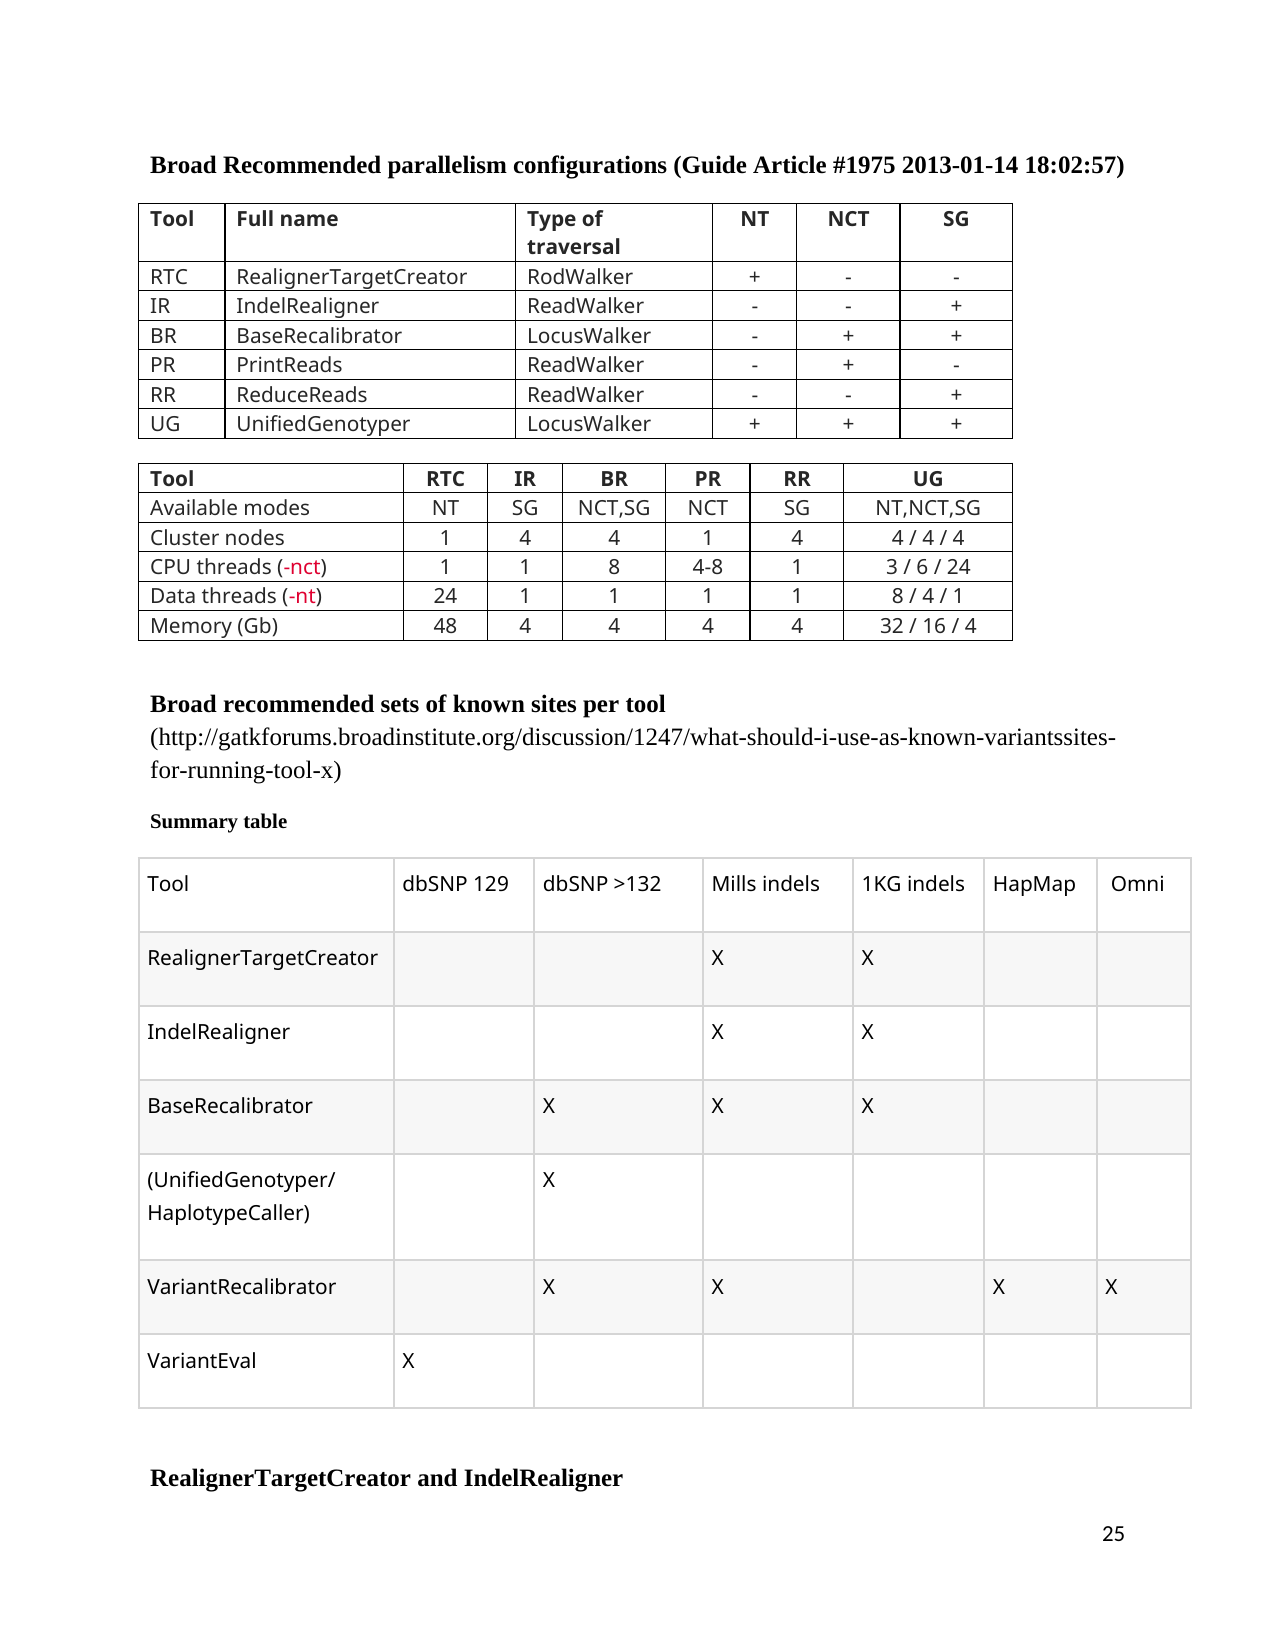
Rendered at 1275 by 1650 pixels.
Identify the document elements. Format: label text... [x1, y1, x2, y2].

table_cell 4 [563, 611, 665, 639]
table_header Type of traversal [516, 204, 712, 261]
table_cell [395, 1261, 533, 1333]
table_cell NT [404, 493, 487, 522]
table_header Tool [139, 204, 224, 261]
table_cell [535, 933, 702, 1005]
table_cell X [535, 1155, 702, 1259]
table_cell [704, 1335, 852, 1407]
table_cell 1 [666, 582, 749, 610]
table_cell 24 [404, 582, 487, 610]
table_cell 4 [666, 611, 749, 639]
table_header Tool [139, 464, 403, 492]
table_cell 1 [404, 523, 487, 551]
table_header NCT [797, 204, 899, 261]
table_cell 1 [563, 582, 665, 610]
table_cell UnifiedGenotyper [226, 409, 515, 438]
table_cell + [901, 409, 1012, 438]
table_cell 8 / 4 / 1 [844, 582, 1012, 610]
table_cell [1098, 1007, 1190, 1079]
table_cell [985, 1007, 1096, 1079]
table_cell [1098, 933, 1190, 1005]
table_cell [985, 933, 1096, 1005]
table_cell + [713, 262, 796, 290]
table_cell 1 [404, 552, 487, 581]
table_cell - [901, 262, 1012, 290]
table_cell [1098, 1081, 1190, 1153]
table_cell X [704, 1081, 852, 1153]
table_cell 1 [666, 523, 749, 551]
table_cell Available modes [139, 493, 403, 522]
table_cell X [704, 1261, 852, 1333]
table_cell [854, 1261, 983, 1333]
table_header Full name [226, 204, 515, 261]
table_cell [1098, 1335, 1190, 1407]
table_cell ReadWalker [516, 291, 712, 320]
table_cell 4-8 [666, 552, 749, 581]
table_cell NCT,SG [563, 493, 665, 522]
table_cell [395, 933, 533, 1005]
table_cell 1 [488, 582, 562, 610]
table_cell [985, 1335, 1096, 1407]
table_cell 8 [563, 552, 665, 581]
table_cell Cluster nodes [139, 523, 403, 551]
table_header NT [713, 204, 796, 261]
table_cell PrintReads [226, 350, 515, 379]
table_cell 4 [751, 611, 843, 639]
table_cell 4 [488, 523, 562, 551]
table_cell RodWalker [516, 262, 712, 290]
table_cell - [901, 350, 1012, 379]
table_cell ReadWalker [516, 350, 712, 379]
table_cell ReadWalker [516, 380, 712, 408]
table_cell X [535, 1081, 702, 1153]
table_cell 48 [404, 611, 487, 639]
table_header RR [751, 464, 843, 492]
table_cell [985, 1081, 1096, 1153]
table_header dbSNP 129 [395, 859, 533, 931]
table_cell RTC [139, 262, 224, 290]
table_header dbSNP >132 [535, 859, 702, 931]
table_cell [854, 1335, 983, 1407]
table_cell IndelRealigner [140, 1007, 393, 1079]
table_cell - [797, 291, 899, 320]
table_cell X [395, 1335, 533, 1407]
table_cell BaseRecalibrator [226, 321, 515, 349]
table_cell + [901, 380, 1012, 408]
table_cell BaseRecalibrator [140, 1081, 393, 1153]
table_cell RealignerTargetCreator [226, 262, 515, 290]
table_header BR [563, 464, 665, 492]
table_cell - [797, 262, 899, 290]
table_cell NT,NCT,SG [844, 493, 1012, 522]
table_cell X [985, 1261, 1096, 1333]
table_cell X [854, 933, 983, 1005]
table_cell VariantEval [140, 1335, 393, 1407]
table_cell BR [139, 321, 224, 349]
table_cell VariantRecalibrator [140, 1261, 393, 1333]
table_cell Memory (Gb) [139, 611, 403, 639]
table_cell 1 [751, 582, 843, 610]
table_cell X [704, 1007, 852, 1079]
text Summary table [150, 808, 1125, 833]
table_cell + [797, 350, 899, 379]
table_cell NCT [666, 493, 749, 522]
table_cell [395, 1155, 533, 1259]
table_cell 3 / 6 / 24 [844, 552, 1012, 581]
text RealignerTargetCreator and IndelRealigner [150, 1463, 1125, 1492]
table_cell X [704, 933, 852, 1005]
table_cell CPU threads (-nct) [139, 552, 403, 581]
table_cell IR [139, 291, 224, 320]
table_cell 1 [751, 552, 843, 581]
table_cell + [901, 321, 1012, 349]
table_cell Data threads (-nt) [139, 582, 403, 610]
table_cell SG [488, 493, 562, 522]
table_header IR [488, 464, 562, 492]
table_cell 4 [563, 523, 665, 551]
table_header RTC [404, 464, 487, 492]
table_header UG [844, 464, 1012, 492]
table_cell LocusWalker [516, 409, 712, 438]
table_cell X [535, 1261, 702, 1333]
table_cell SG [751, 493, 843, 522]
table_header HapMap [985, 859, 1096, 931]
table_cell - [713, 291, 796, 320]
table_cell X [1098, 1261, 1190, 1333]
table_cell + [901, 291, 1012, 320]
table_header Mills indels [704, 859, 852, 931]
table_header Omni [1098, 859, 1190, 931]
table_cell [704, 1155, 852, 1259]
text Broad recommended sets of known sites per tool (http://gatkforums.broadinstitute.org/discussion/1247/what-should-i-use-as-known-variantssites-for-running-tool-x) [150, 689, 1125, 783]
table_cell RealignerTargetCreator [140, 933, 393, 1005]
table_cell - [713, 350, 796, 379]
table_cell 4 [488, 611, 562, 639]
table_cell [395, 1081, 533, 1153]
table_cell RR [139, 380, 224, 408]
table_cell PR [139, 350, 224, 379]
text Broad Recommended parallelism configurations (Guide Article #1975 2013-01-14 18:02:57) [150, 150, 1125, 179]
table_header PR [666, 464, 749, 492]
table_cell + [713, 409, 796, 438]
table_cell 32 / 16 / 4 [844, 611, 1012, 639]
table_cell + [797, 409, 899, 438]
table_cell - [797, 380, 899, 408]
table_header 1KG indels [854, 859, 983, 931]
table_cell + [797, 321, 899, 349]
table_cell - [713, 380, 796, 408]
table_cell - [713, 321, 796, 349]
table_cell [985, 1155, 1096, 1259]
table_cell X [854, 1081, 983, 1153]
table_cell X [854, 1007, 983, 1079]
table_cell [535, 1007, 702, 1079]
table_cell [535, 1335, 702, 1407]
table_cell 4 [751, 523, 843, 551]
table_cell ReduceReads [226, 380, 515, 408]
table_cell UG [139, 409, 224, 438]
table_cell (UnifiedGenotyper/ HaplotypeCaller) [140, 1155, 393, 1259]
table_cell LocusWalker [516, 321, 712, 349]
table_cell [854, 1155, 983, 1259]
table_cell [395, 1007, 533, 1079]
table_header Tool [140, 859, 393, 931]
table_cell IndelRealigner [226, 291, 515, 320]
table_cell 4 / 4 / 4 [844, 523, 1012, 551]
table_cell 1 [488, 552, 562, 581]
table_cell [1098, 1155, 1190, 1259]
table_header SG [901, 204, 1012, 261]
